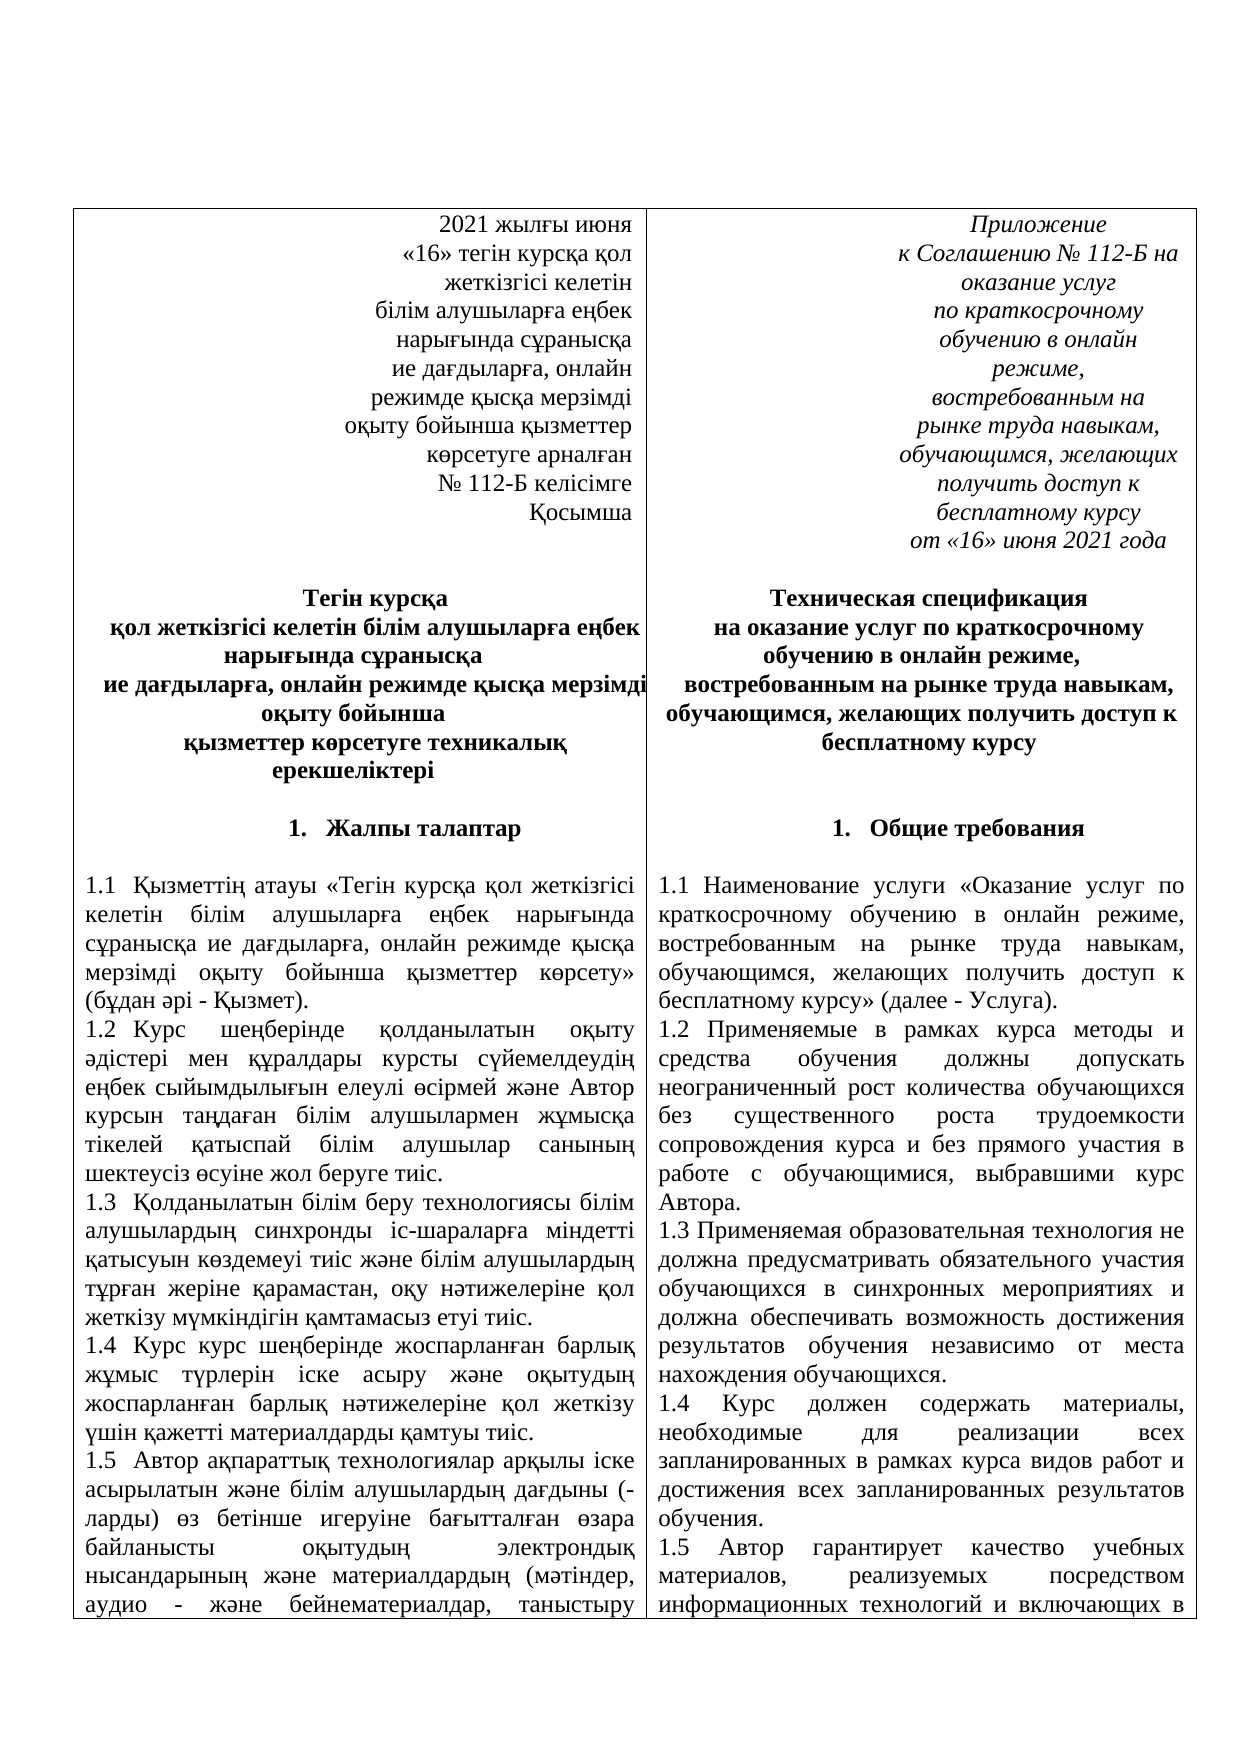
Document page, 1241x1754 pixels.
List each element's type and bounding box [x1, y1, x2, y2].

table_header [74, 209, 646, 1618]
table_header [647, 209, 1196, 1618]
